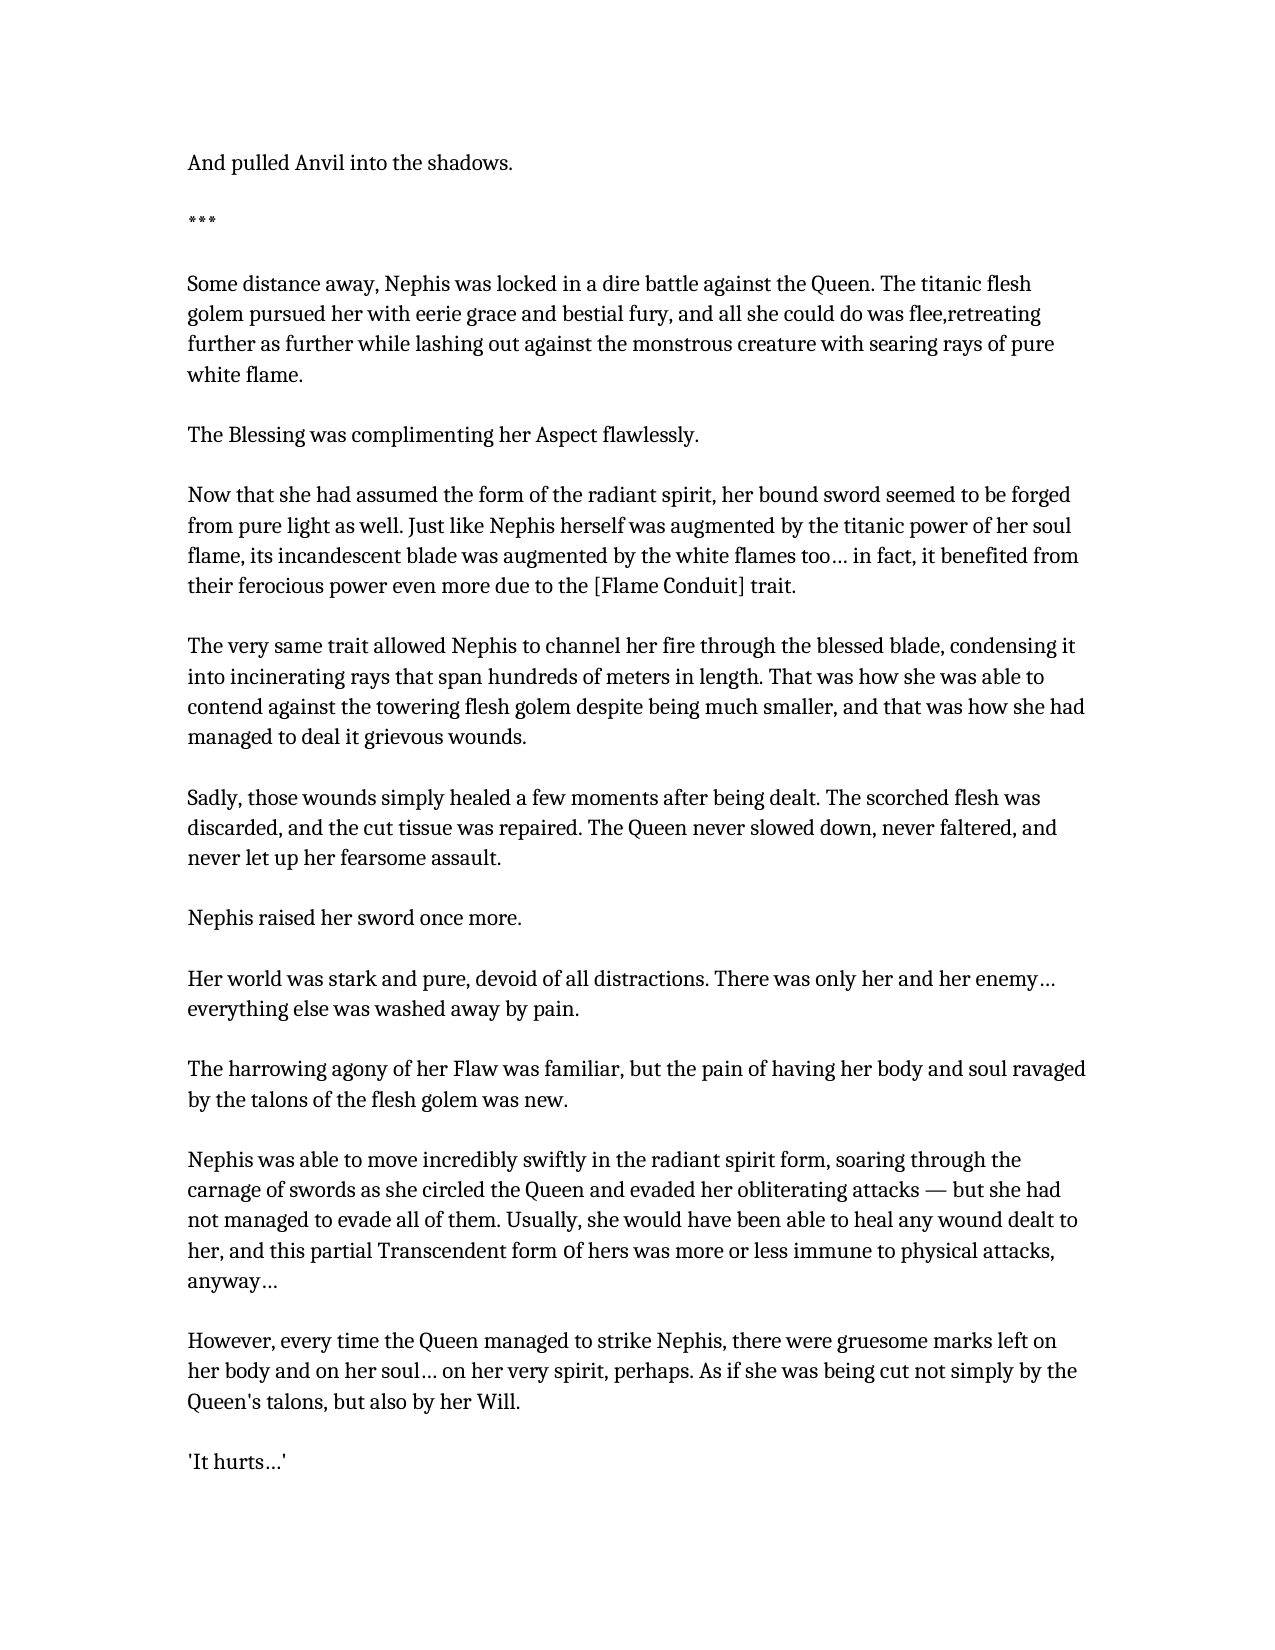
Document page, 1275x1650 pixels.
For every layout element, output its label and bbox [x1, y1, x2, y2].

text [187, 150, 1087, 1475]
